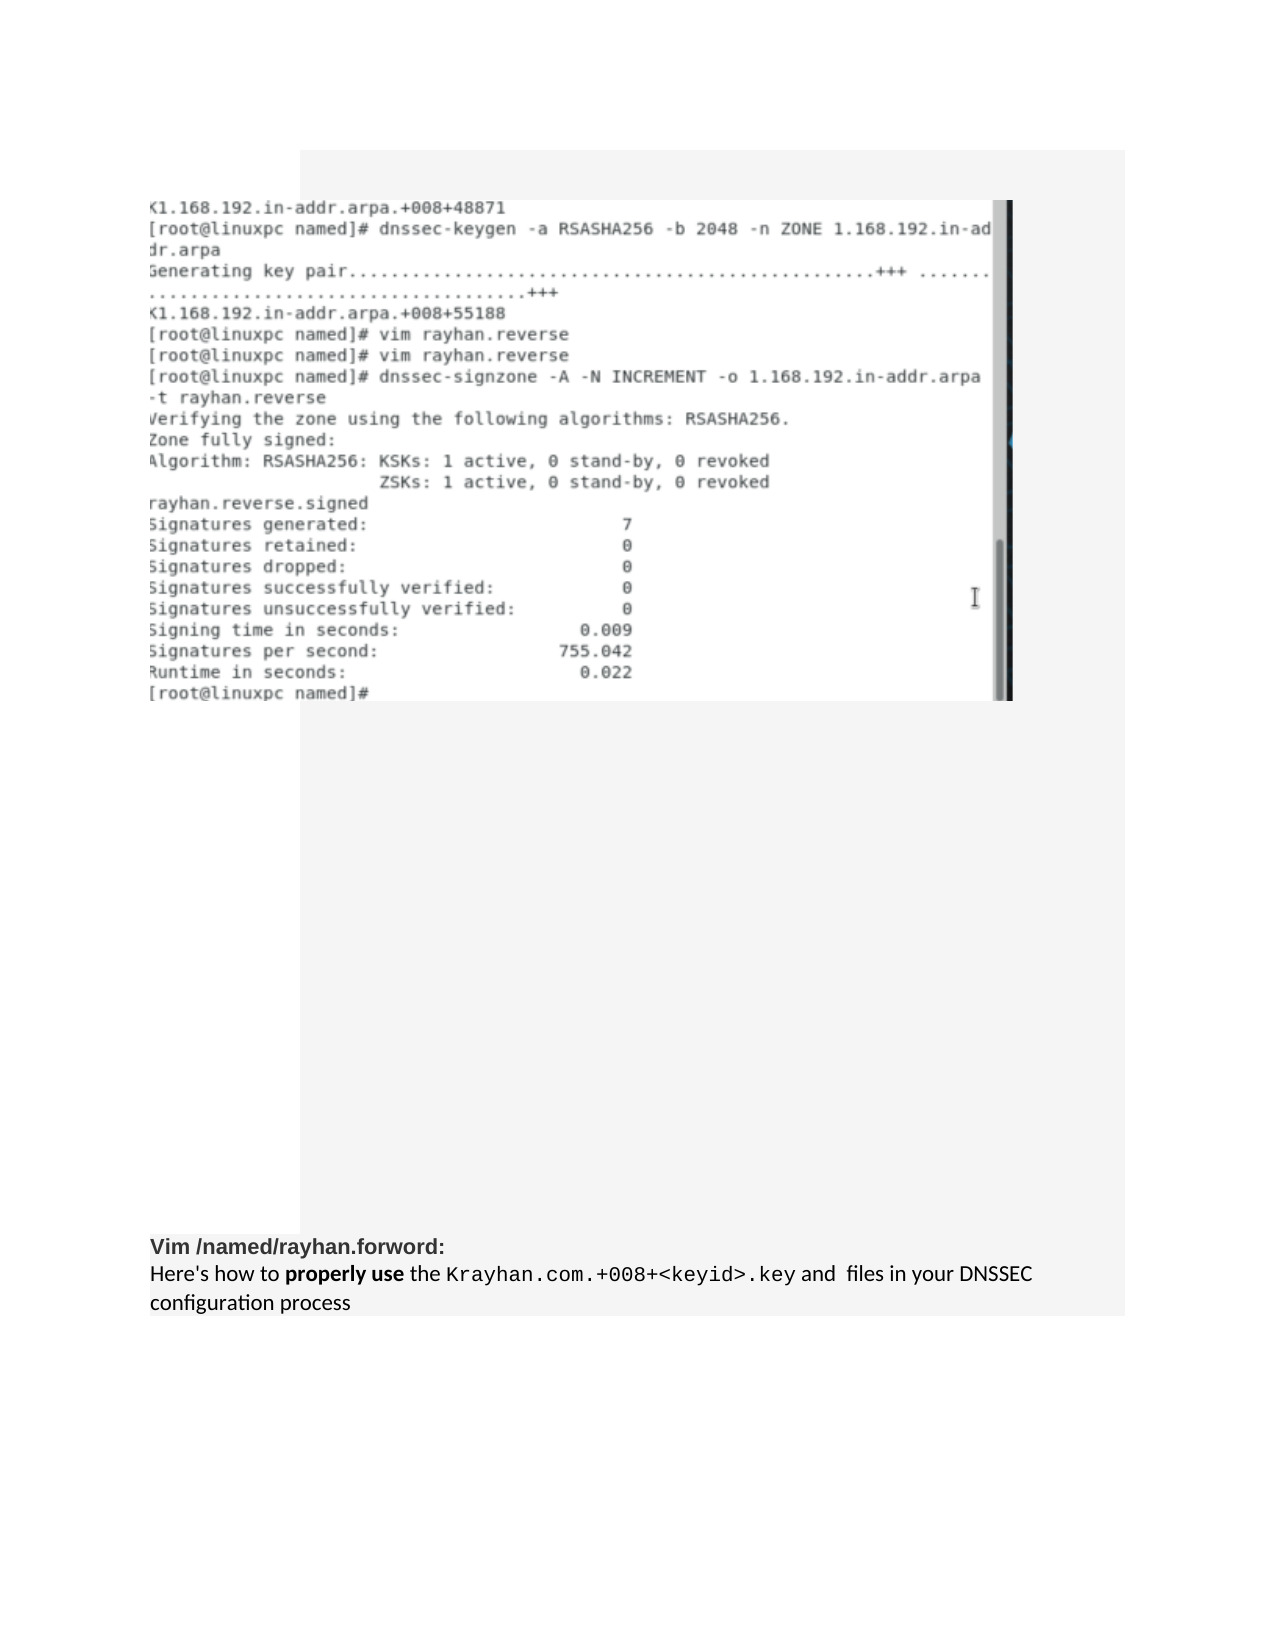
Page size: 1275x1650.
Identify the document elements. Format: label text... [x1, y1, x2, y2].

picture [150, 200, 1013, 701]
text Here's how to properly use the Krayhan.com.+008+<keyid>.key and files in your DNSSEC configuration process [150, 1259, 1125, 1316]
text Vim /named/rayhan.forword: [150, 1234, 1125, 1259]
